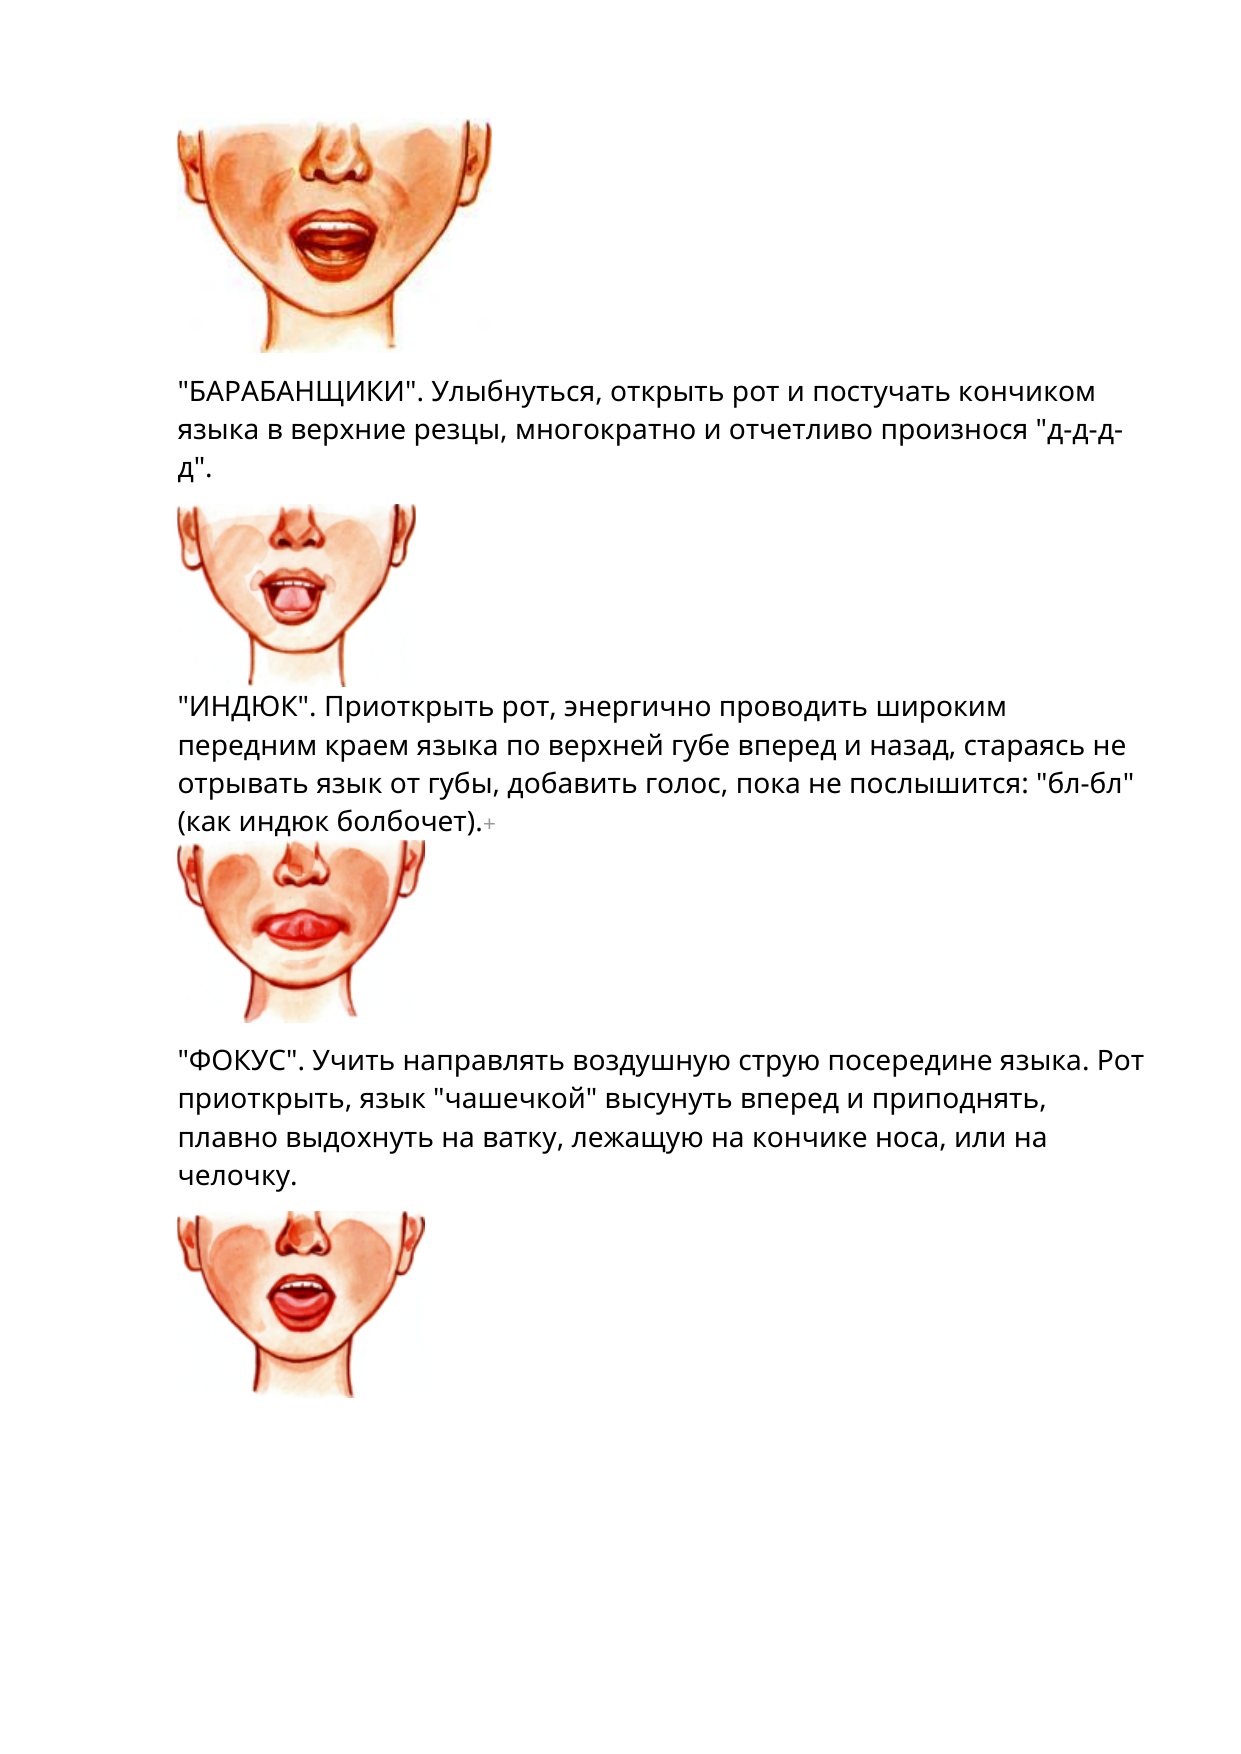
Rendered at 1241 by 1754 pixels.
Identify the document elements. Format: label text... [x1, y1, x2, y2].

text "БАРАБАНЩИКИ". Улыбнуться, открыть рот и постучать кончиком языка в верхние резцы, многократно и отчетливо произнося "д-д-д-д". [177, 371, 1152, 486]
text "ИНДЮК". Приоткрыть рот, энергично проводить широким передним краем языка по верхней губе вперед и назад, стараясь не отрывать язык от губы, добавить голос, пока не послышится: "бл-бл" (как индюк болбочет).+ [177, 687, 1152, 840]
picture [177, 118, 492, 353]
text "ФОКУС". Учить направлять воздушную струю посередине языка. Рот приоткрыть, язык "чашечкой" высунуть вперед и приподнять, плавно выдохнуть на ватку, лежащую на кончике носа, или на челочку. [177, 1040, 1152, 1194]
picture [177, 1211, 425, 1398]
picture [177, 840, 425, 1023]
picture [177, 504, 416, 687]
